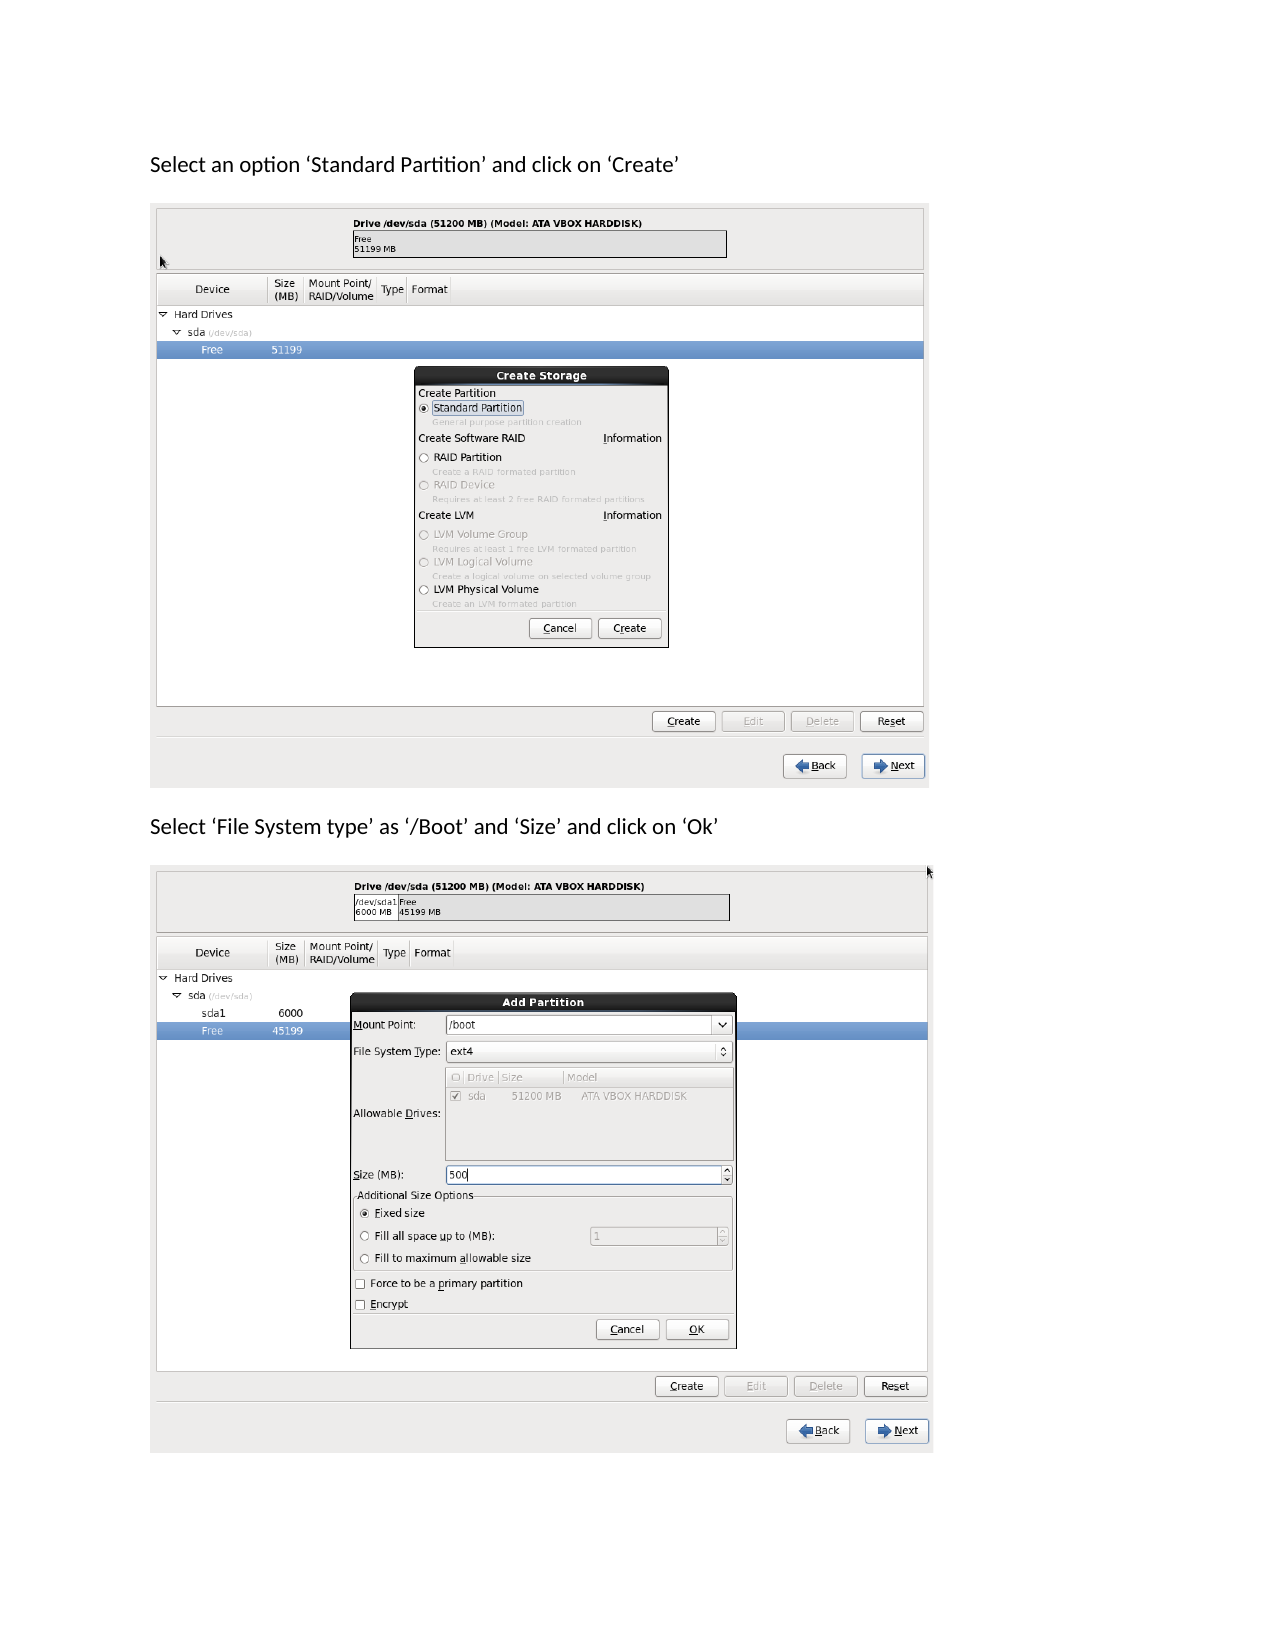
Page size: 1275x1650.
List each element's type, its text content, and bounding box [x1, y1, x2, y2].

picture [150, 203, 930, 788]
text Select ‘File System type’ as ‘/Boot’ and ‘Size’ and click on ‘Ok’ [150, 812, 1125, 840]
picture [150, 865, 934, 1453]
text Select an option ‘Standard Partition’ and click on ‘Create’ [150, 150, 1125, 178]
